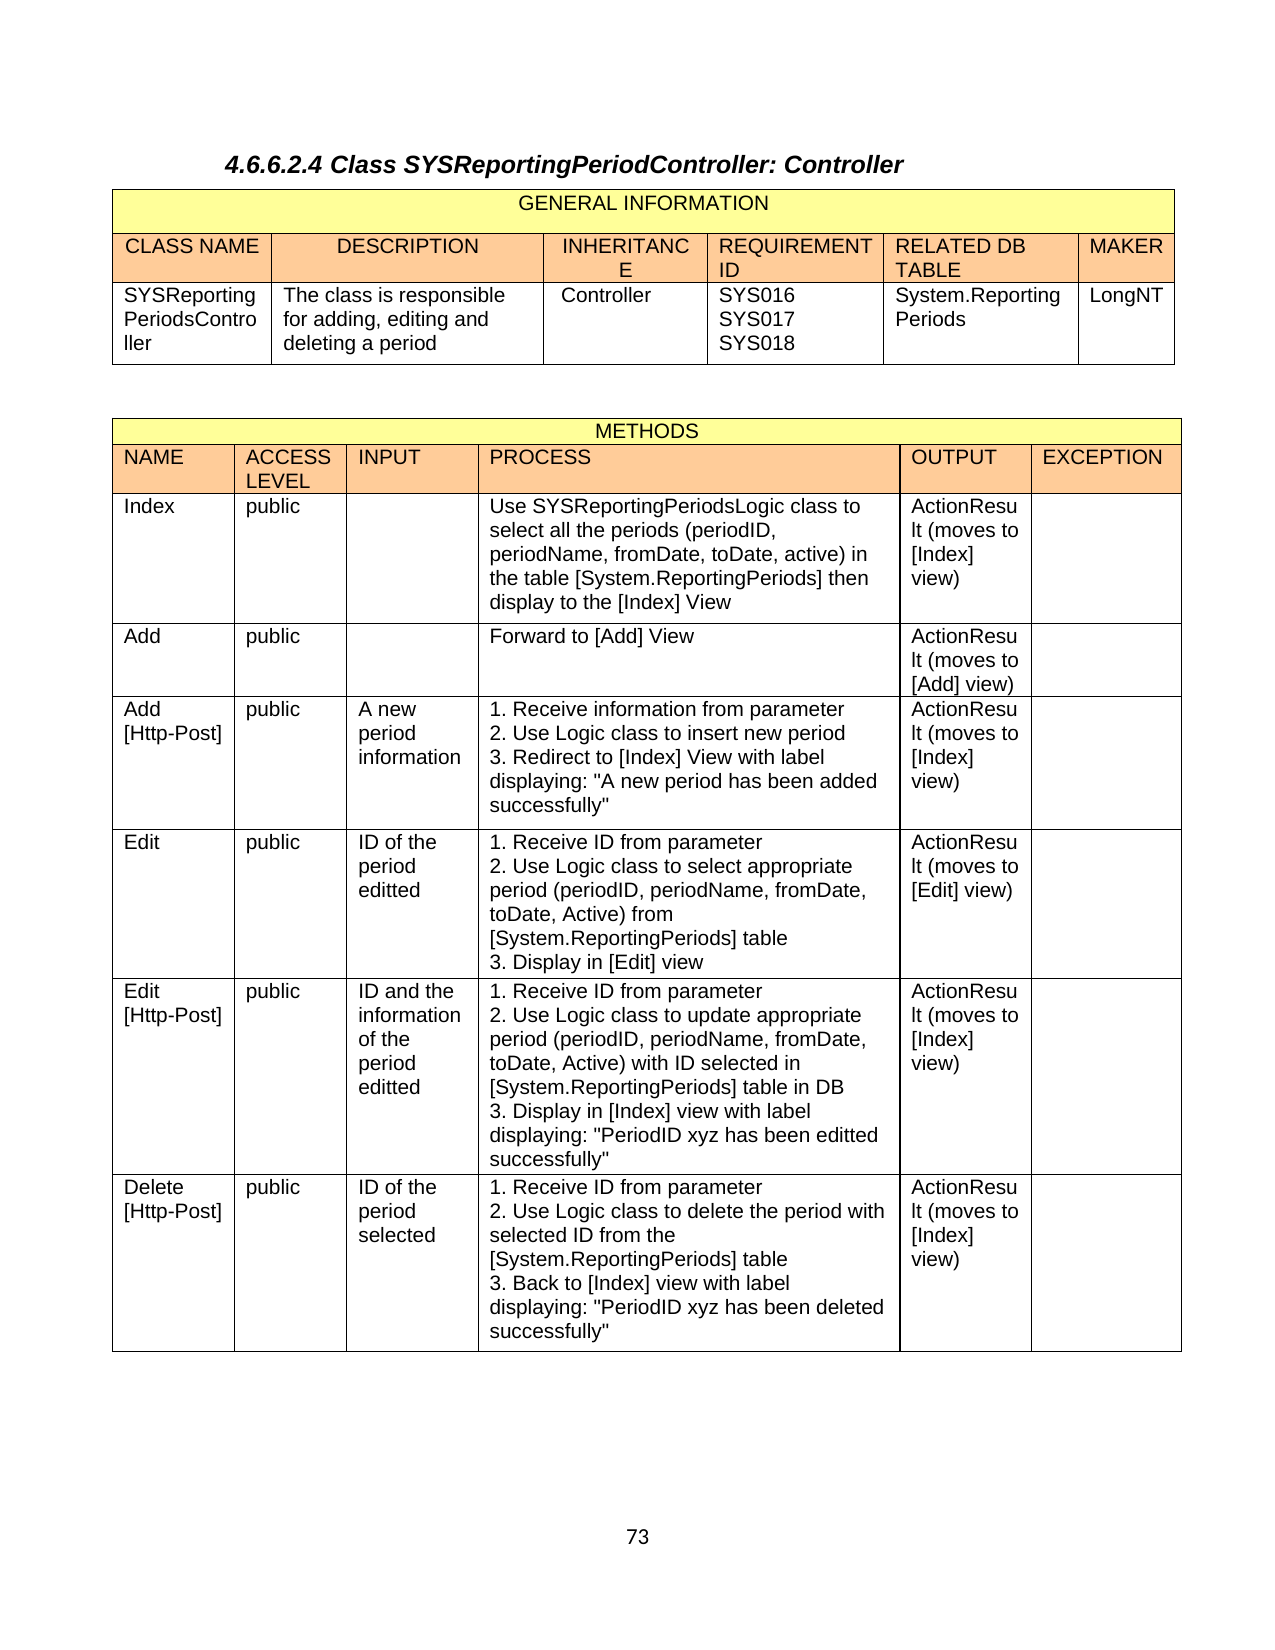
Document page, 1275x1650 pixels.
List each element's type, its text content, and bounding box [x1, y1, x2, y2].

table_cell SYS016 SYS017 SYS018 [708, 283, 883, 363]
table_cell Index [113, 494, 234, 623]
table_cell 1. Receive information from parameter 2. Use Logic class to insert new period 3. Redirect to [Index] View with label displaying: "A new period has been added successfully" [479, 697, 899, 829]
table_cell RELATED DB TABLE [884, 234, 1078, 282]
table_cell [1032, 979, 1181, 1174]
table_cell INPUT [347, 445, 478, 493]
table_cell DESCRIPTION [272, 234, 543, 282]
table_cell [1032, 624, 1181, 696]
table_cell ID of the period editted [347, 830, 478, 978]
table_cell public [235, 1175, 346, 1351]
table_cell Forward to [Add] View [479, 624, 899, 696]
table_cell ActionResult (moves to [Edit] view) [901, 830, 1031, 978]
table_cell [1032, 1175, 1181, 1351]
table_cell 1. Receive ID from parameter 2. Use Logic class to update appropriate period (periodID, periodName, fromDate, toDate, Active) with ID selected in [System.ReportingPeriods] table in DB 3. Display in [Index] view with label displaying: "PeriodID xyz has been editted successfully" [479, 979, 899, 1174]
table_header METHODS [113, 419, 1181, 444]
table_cell INHERITANCE [544, 234, 707, 282]
table_cell public [235, 830, 346, 978]
table_cell public [235, 494, 346, 623]
table_cell 1. Receive ID from parameter 2. Use Logic class to select appropriate period (periodID, periodName, fromDate, toDate, Active) from [System.ReportingPeriods] table 3. Display in [Edit] view [479, 830, 899, 978]
table_cell ID of the period selected [347, 1175, 478, 1351]
table_cell Edit [Http-Post] [113, 979, 234, 1174]
table_cell System.ReportingPeriods [884, 283, 1078, 363]
table_cell public [235, 979, 346, 1174]
table_cell ActionResult (moves to [Index] view) [901, 979, 1031, 1174]
table_cell [1032, 494, 1181, 623]
table_cell ActionResult (moves to [Index] view) [901, 1175, 1031, 1351]
table_cell 1. Receive ID from parameter 2. Use Logic class to delete the period with selected ID from the [System.ReportingPeriods] table 3. Back to [Index] view with label displaying: "PeriodID xyz has been deleted successfully" [479, 1175, 899, 1351]
table_cell [347, 494, 478, 623]
table_cell ActionResult (moves to [Index] view) [901, 697, 1031, 829]
subtitle Class SYSReportingPeriodController: Controller [225, 150, 1087, 179]
table_cell [1032, 830, 1181, 978]
table_cell REQUIREMENT ID [708, 234, 883, 282]
table_cell Use SYSReportingPeriodsLogic class to select all the periods (periodID, periodName, fromDate, toDate, active) in the table [System.ReportingPeriods] then display to the [Index] View [479, 494, 899, 623]
table_cell Add [113, 624, 234, 696]
table_cell A new period information [347, 697, 478, 829]
table_cell ID and the information of the period editted [347, 979, 478, 1174]
table_cell LongNT [1079, 283, 1174, 363]
table_cell public [235, 697, 346, 829]
table_cell NAME [113, 445, 234, 493]
table_cell [347, 624, 478, 696]
table_cell The class is responsible for adding, editing and deleting a period [272, 283, 543, 363]
table_cell ActionResult (moves to [Index] view) [901, 494, 1031, 623]
table_cell PROCESS [479, 445, 899, 493]
table_cell Controller [544, 283, 707, 363]
table_cell Delete [Http-Post] [113, 1175, 234, 1351]
table_cell OUTPUT [901, 445, 1031, 493]
table_cell public [235, 624, 346, 696]
table_cell [1032, 697, 1181, 829]
table_cell SYSReportingPeriodsController [113, 283, 271, 363]
table_cell ActionResult (moves to [Add] view) [901, 624, 1031, 696]
table_cell MAKER [1079, 234, 1174, 282]
table_cell CLASS NAME [113, 234, 271, 282]
table_cell Edit [113, 830, 234, 978]
table_cell ACCESS LEVEL [235, 445, 346, 493]
table_header GENERAL INFORMATION [113, 190, 1174, 233]
table_cell Add [Http-Post] [113, 697, 234, 829]
table_cell EXCEPTION [1032, 445, 1181, 493]
